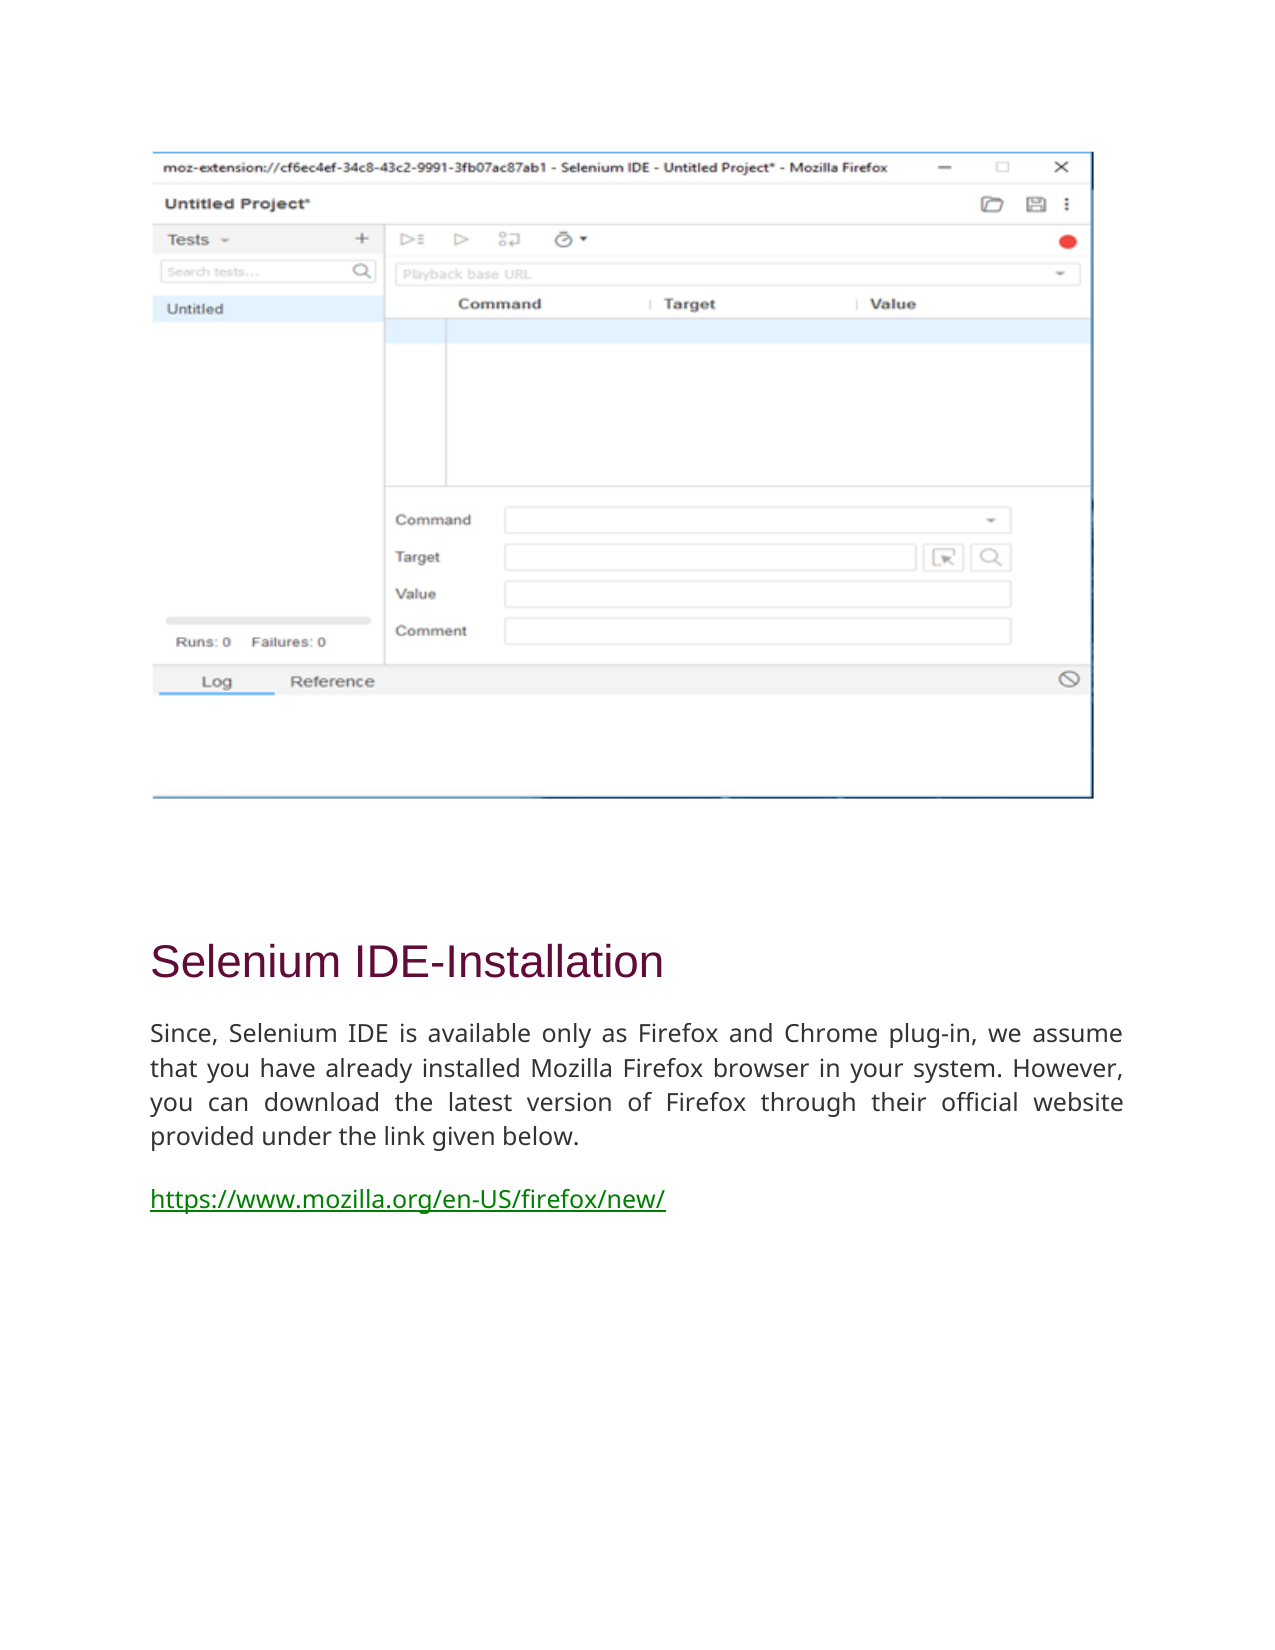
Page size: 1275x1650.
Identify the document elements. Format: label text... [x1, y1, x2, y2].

picture [150, 150, 1097, 802]
text Since, Selenium IDE is available only as Firefox and Chrome plug-in, we assume that you have already installed Mozilla Firefox browser in your system. However, you can download the latest version of Firefox through their official website provided under the link given below. [150, 1016, 1125, 1152]
text https://www.mozilla.org/en-US/firefox/new/ [150, 1182, 1125, 1216]
subtitle Selenium IDE-Installation [150, 934, 1125, 987]
